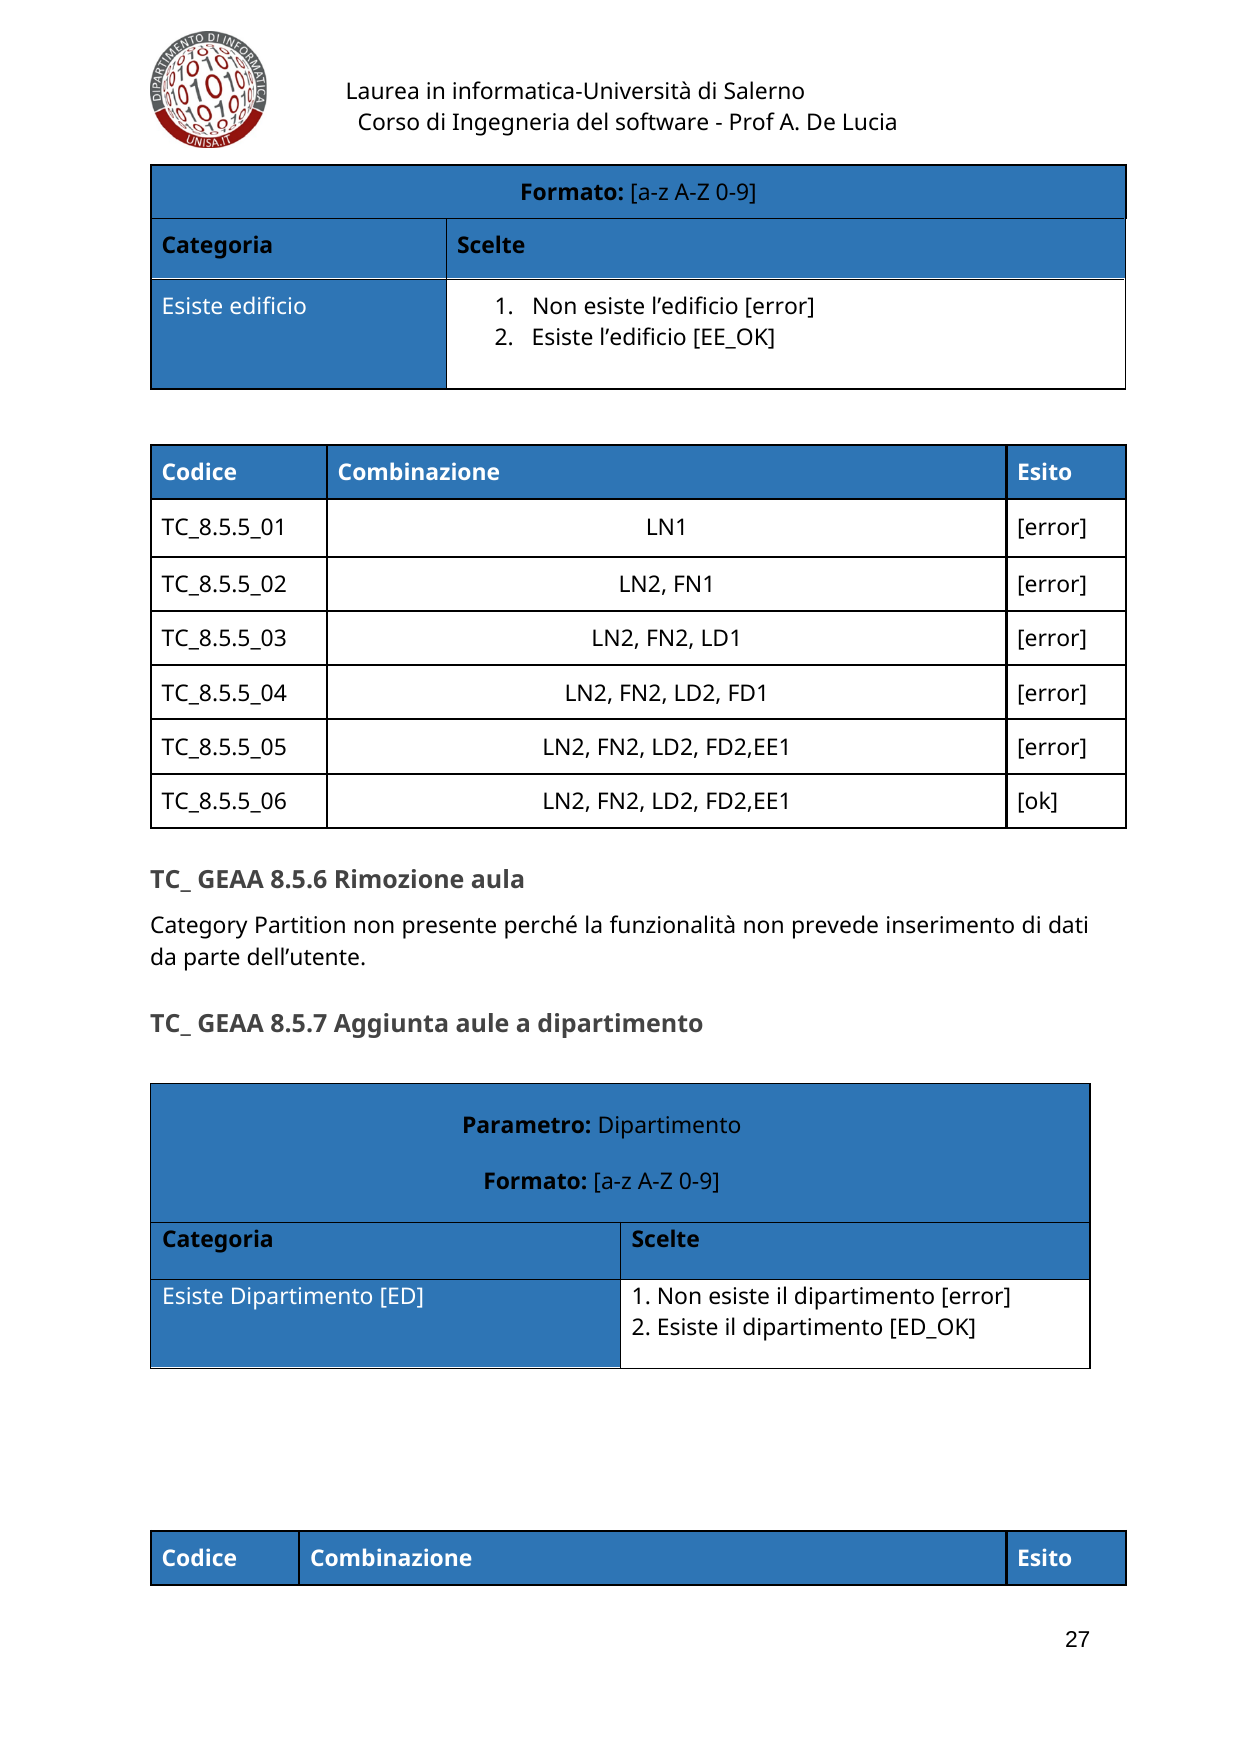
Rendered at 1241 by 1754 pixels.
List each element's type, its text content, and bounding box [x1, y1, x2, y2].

table_cell Non esiste l’edificio [error] 2. Esiste l’edificio [EE_OK] [447, 279, 1125, 388]
table_cell TC_8.5.5_06 [152, 775, 326, 827]
table_cell [error] [1008, 720, 1125, 772]
table_header Parametro: Dipartimento Formato: [a-z A-Z 0-9] [151, 1084, 1089, 1222]
table_cell Esiste edificio [152, 280, 446, 388]
table_header Esito [1008, 446, 1125, 498]
table_cell Categoria [151, 1223, 620, 1279]
subtitle TC_ GEAA 8.5.6 Rimozione aula [150, 862, 1090, 896]
table_cell TC_8.5.5_04 [152, 666, 326, 718]
table_cell Scelte [447, 218, 1125, 278]
table_header Parametro: Edificio Formato: [a-z A-Z 0-9] [152, 166, 1125, 218]
table_cell [ok] [1008, 775, 1125, 827]
table_cell TC_8.5.5_03 [152, 612, 326, 664]
subtitle TC_ GEAA 8.5.7 Aggiunta aule a dipartimento [150, 1005, 1090, 1039]
picture [150, 31, 267, 148]
table_cell [error] [1008, 558, 1125, 610]
table_cell Scelte [621, 1223, 1089, 1279]
table_cell TC_8.5.5_02 [152, 558, 326, 610]
table_cell LN2, FN2, LD2, FD2,EE1 [328, 720, 1005, 772]
table_cell LN2, FN2, LD1 [328, 612, 1005, 664]
table_header Combinazione [300, 1532, 1005, 1584]
table_cell Esiste Dipartimento [ED] [151, 1280, 620, 1367]
table_header Codice [152, 1532, 298, 1584]
table_header Codice [152, 446, 326, 498]
table_cell [error] [1008, 666, 1125, 718]
table_cell 1. Non esiste il dipartimento [error] 2. Esiste il dipartimento [ED_OK] [621, 1280, 1089, 1367]
table_header Esito [1008, 1532, 1125, 1584]
table_cell Categoria [152, 219, 446, 278]
table_cell [error] [1008, 500, 1125, 556]
table_cell [error] [1008, 612, 1125, 664]
table_cell LN2, FN2, LD2, FD2,EE1 [328, 775, 1005, 827]
table_cell LN2, FN1 [328, 558, 1005, 610]
text Category Partition non presente perché la funzionalità non prevede inserimento di dati da parte dell’utente. [150, 909, 1090, 972]
table_cell TC_8.5.5_05 [152, 720, 326, 772]
table_cell LN1 [328, 500, 1005, 556]
table_cell LN2, FN2, LD2, FD1 [328, 666, 1005, 718]
table_header Combinazione [328, 446, 1005, 498]
table_cell TC_8.5.5_01 [152, 500, 326, 556]
